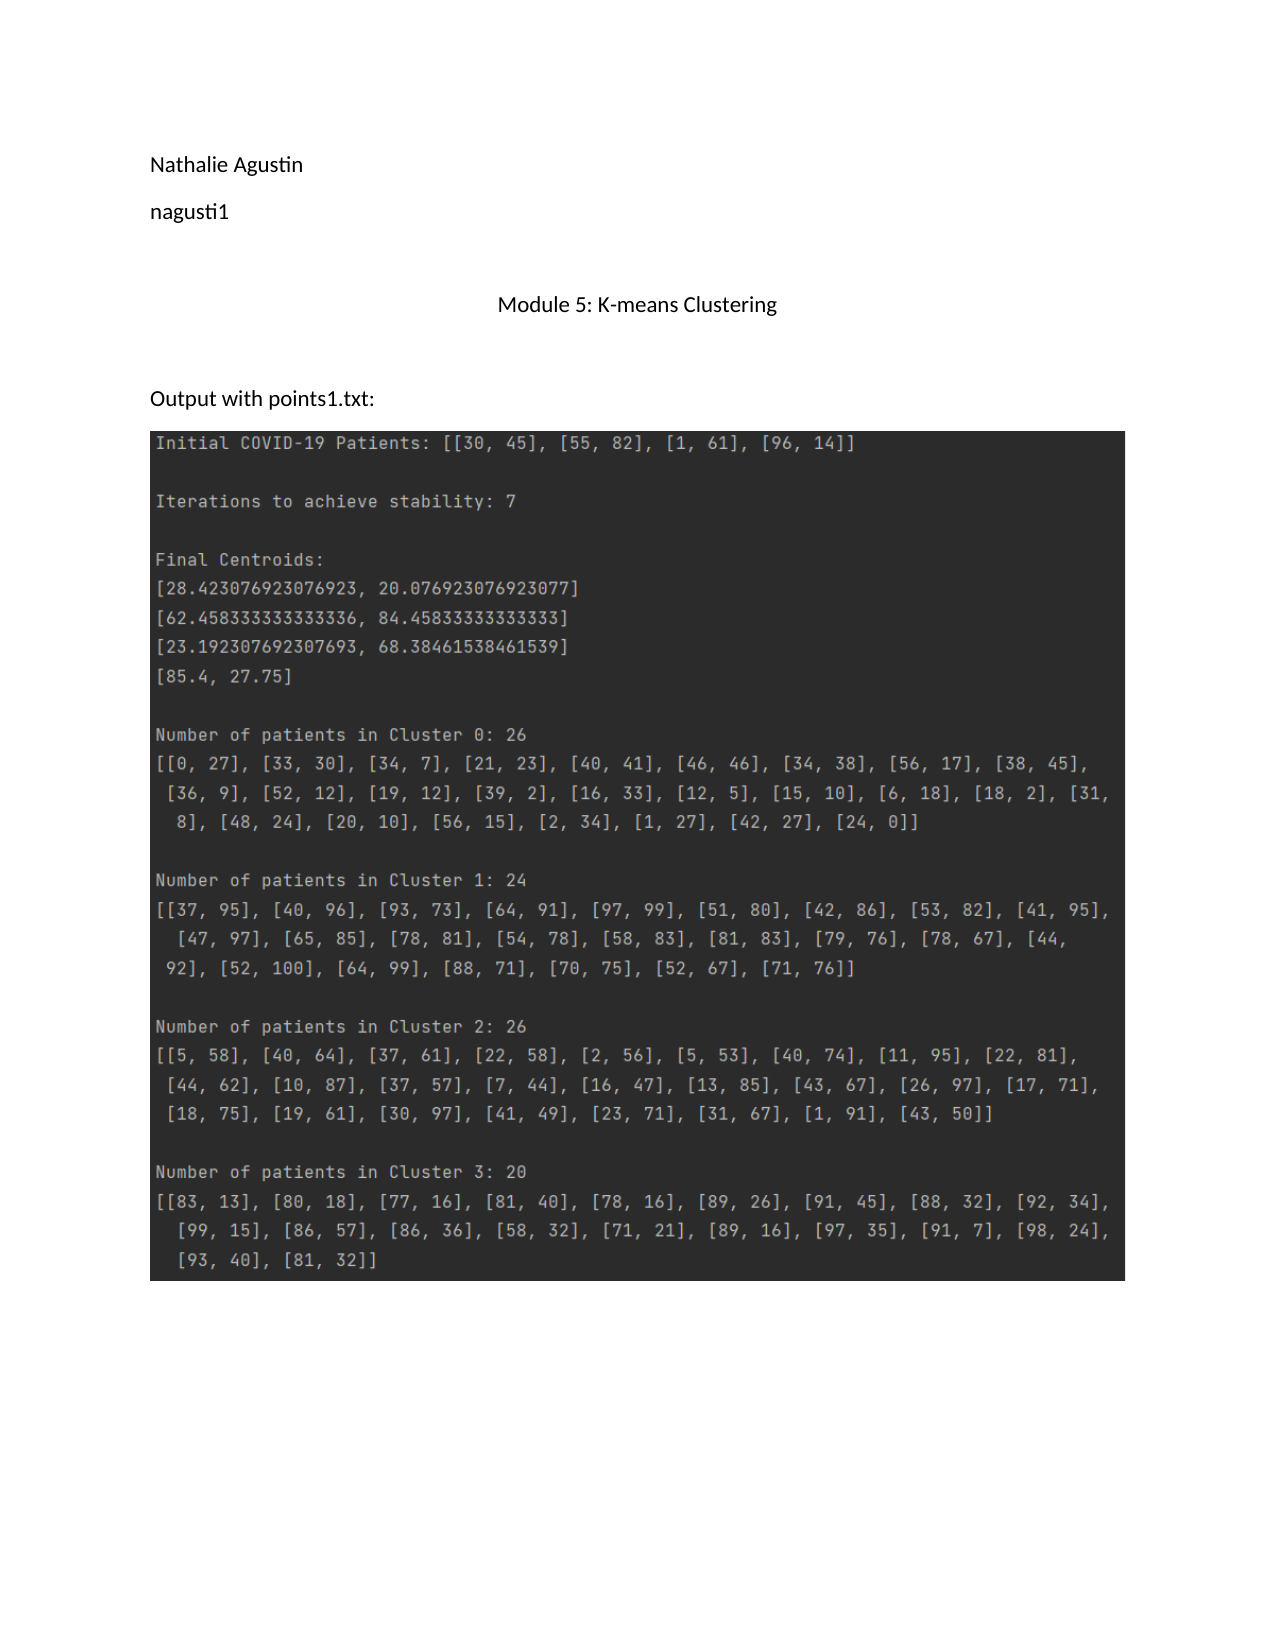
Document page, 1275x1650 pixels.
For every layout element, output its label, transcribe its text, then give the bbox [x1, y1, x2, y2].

text Nathalie Agustin [150, 150, 1125, 178]
text Output with points1.txt: [150, 384, 1125, 412]
text nagusti1 [150, 197, 1125, 225]
picture [150, 431, 1125, 1281]
text Module 5: K-means Clustering [150, 291, 1125, 319]
